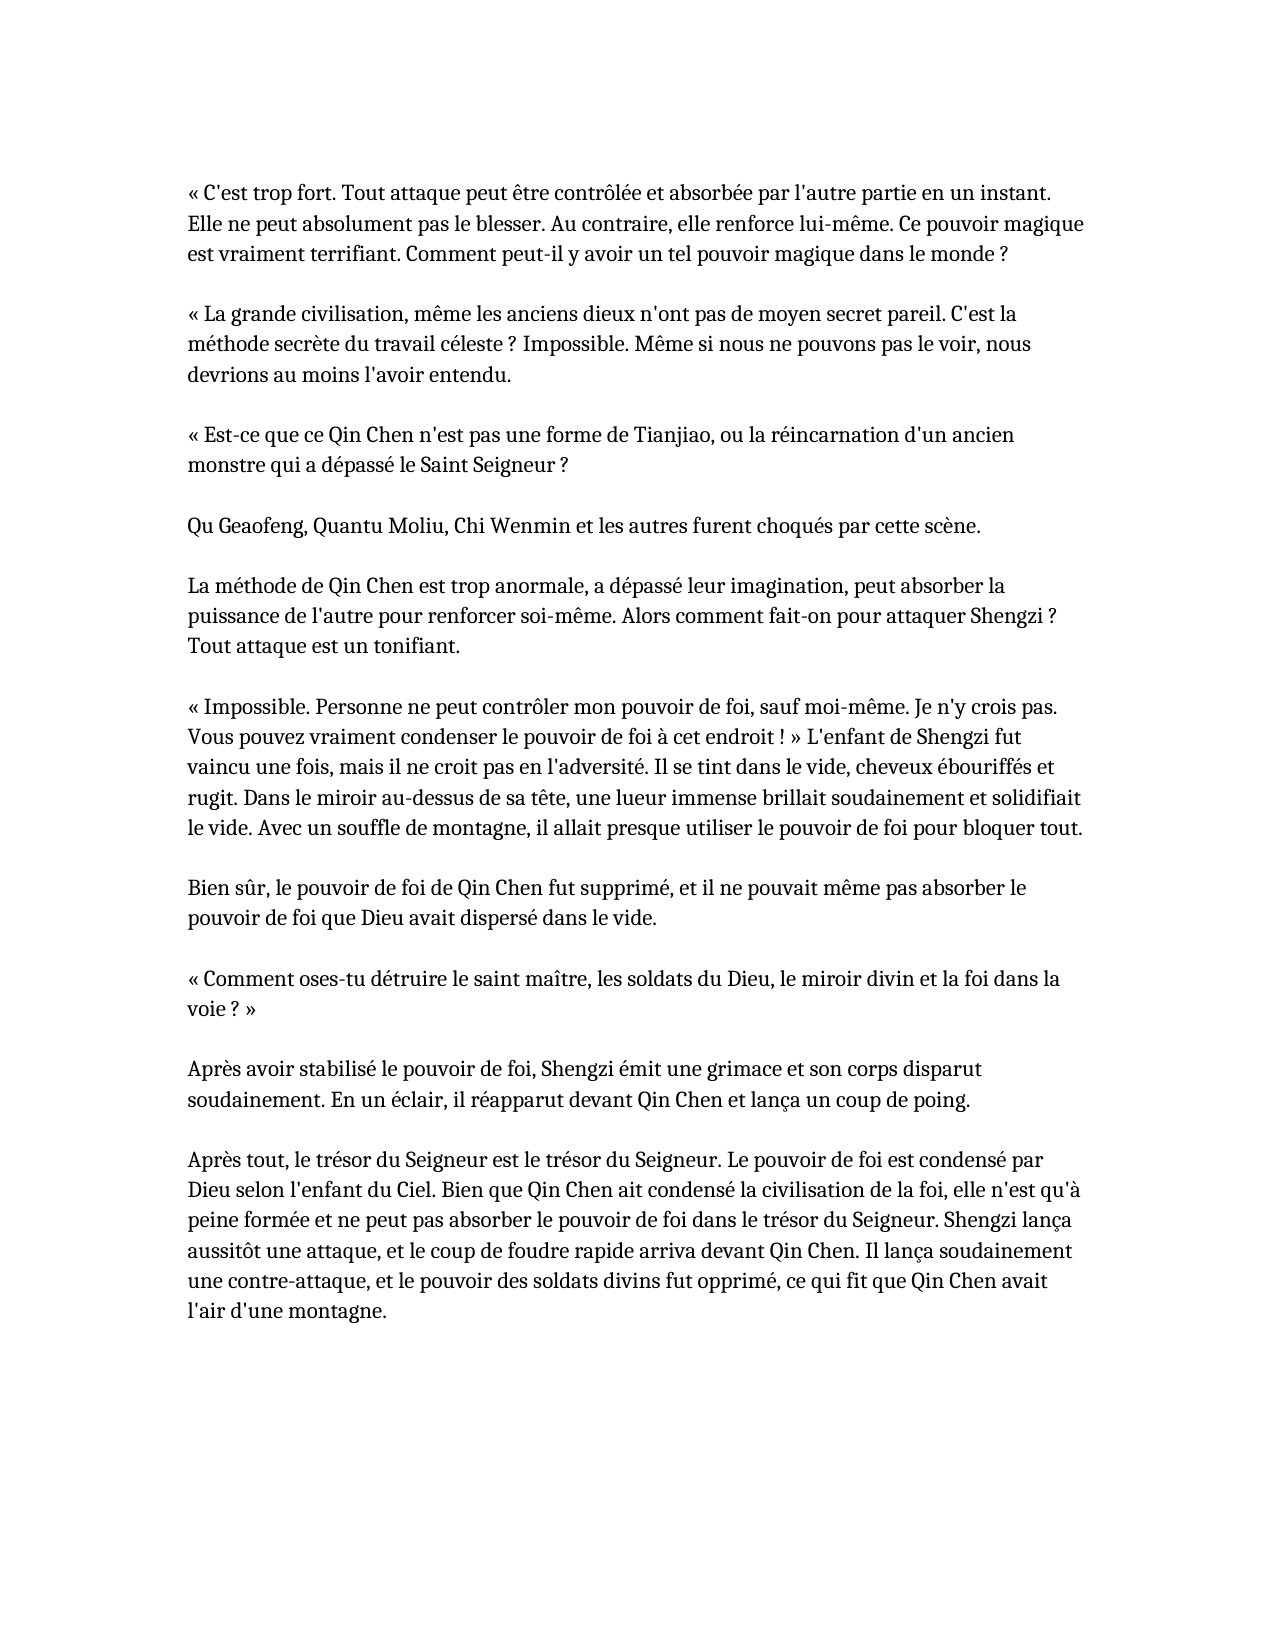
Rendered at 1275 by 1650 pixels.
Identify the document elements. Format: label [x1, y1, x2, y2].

text [187, 150, 1087, 1324]
